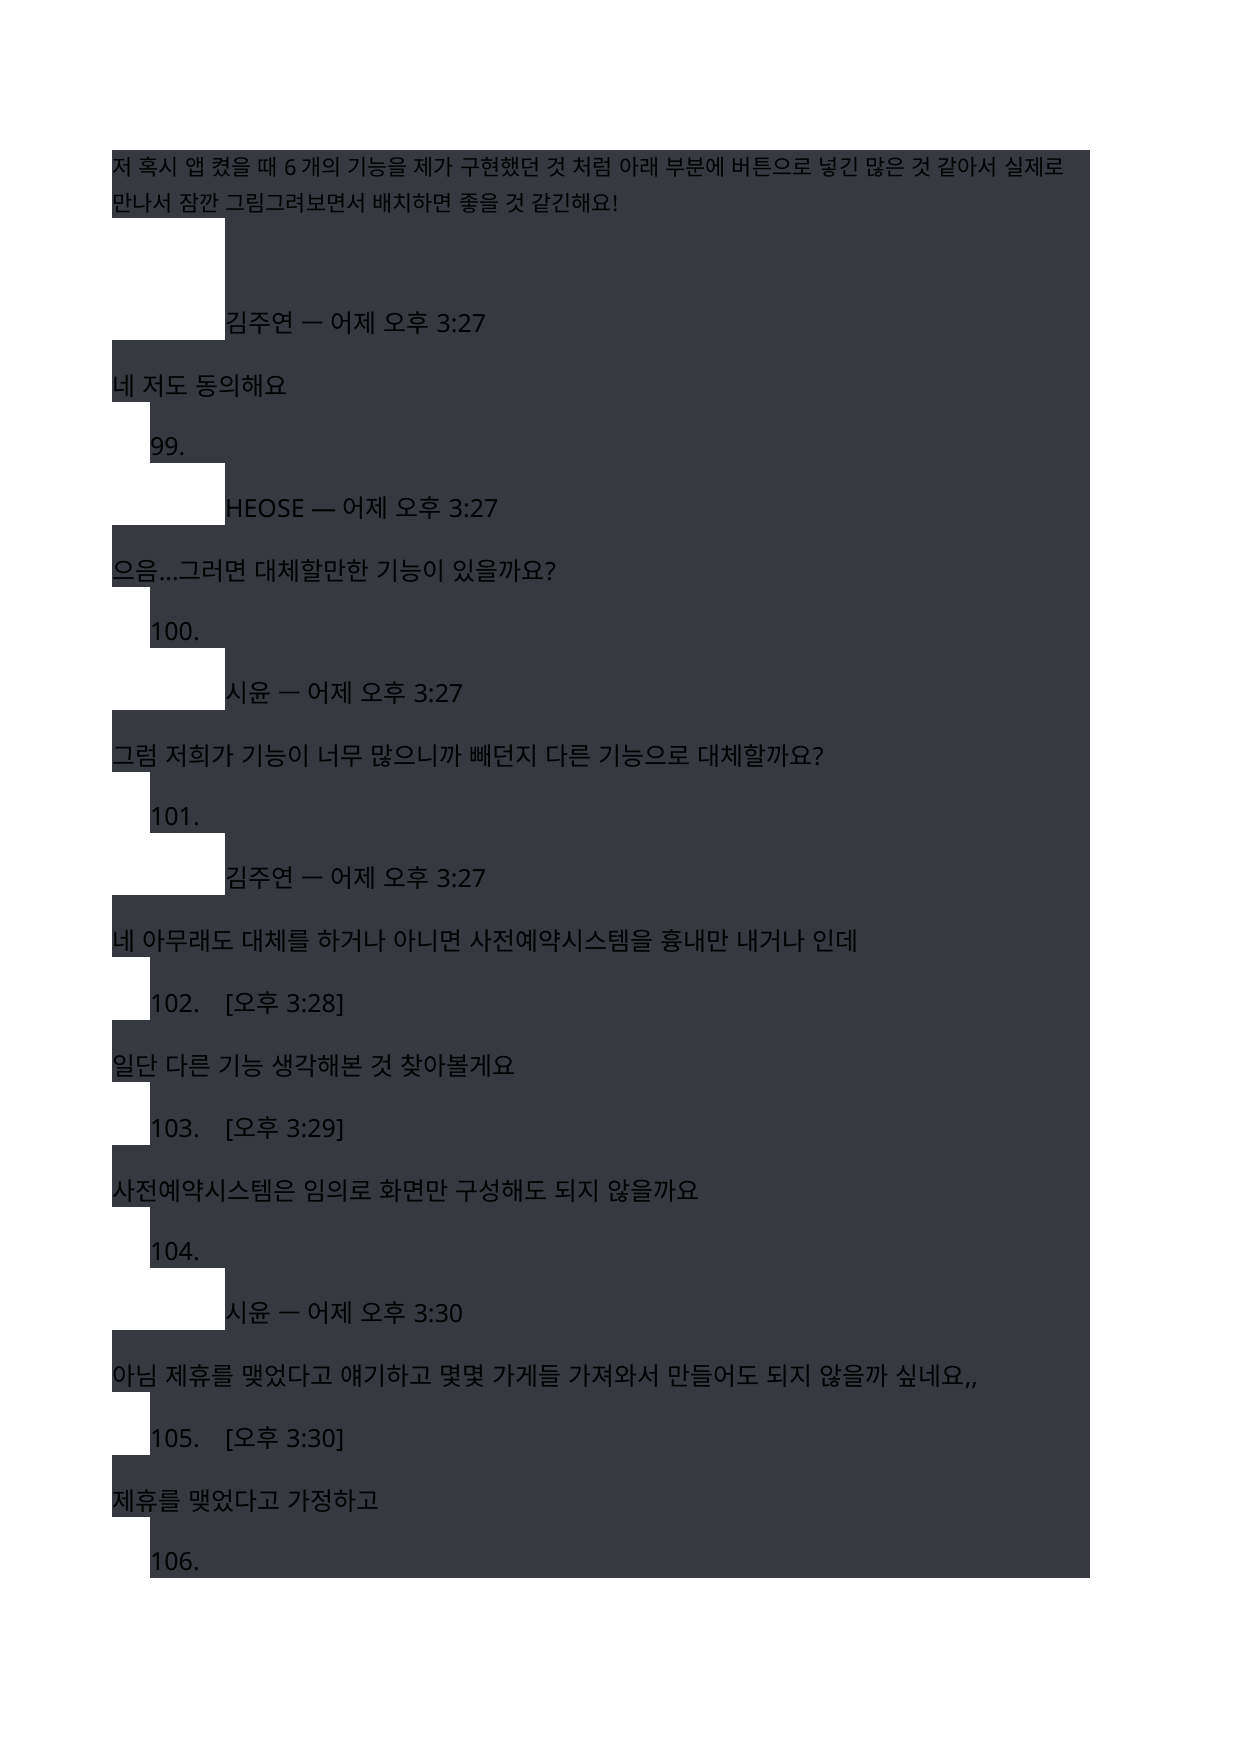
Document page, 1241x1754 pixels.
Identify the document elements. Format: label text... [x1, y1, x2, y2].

list [오후 3:30] [150, 1419, 1090, 1455]
text 제휴를 맺었다고 가정하고 [112, 1481, 1090, 1517]
text 시윤 — 어제 오후 3:27 [225, 674, 1090, 710]
list [오후 3:29] [150, 1109, 1090, 1145]
text 시윤 — 어제 오후 3:30 [225, 1294, 1090, 1330]
text 네 아무래도 대체를 하거나 아니면 사전예약시스템을 흉내만 내거나 인데 [112, 921, 1090, 957]
text 일단 다른 기능 생각해본 것 찾아볼게요 [112, 1046, 1090, 1082]
text 그럼 저희가 기능이 너무 많으니까 빼던지 다른 기능으로 대체할까요? [112, 736, 1090, 772]
text 김주연 — 어제 오후 3:27 [225, 859, 1090, 895]
text 김주연 — 어제 오후 3:27 [225, 304, 1090, 340]
text 으음...그러면 대체할만한 기능이 있을까요? [112, 551, 1090, 587]
text 사전예약시스템은 임의로 화면만 구성해도 되지 않을까요 [112, 1171, 1090, 1207]
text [112, 1356, 1090, 1392]
list [오후 3:28] [150, 984, 1090, 1020]
text HEOSE — 어제 오후 3:27 [225, 489, 1090, 525]
text 저 혹시 앱 켰을 때 6개의 기능을 제가 구현했던 것 처럼 아래 부분에 버튼으로 넣긴 많은 것 같아서 실제로 만나서 잠깐 그림그려보면서 배치하면 좋을 것 같긴해요! [112, 150, 1090, 218]
text 네 저도 동의해요 [112, 366, 1090, 402]
